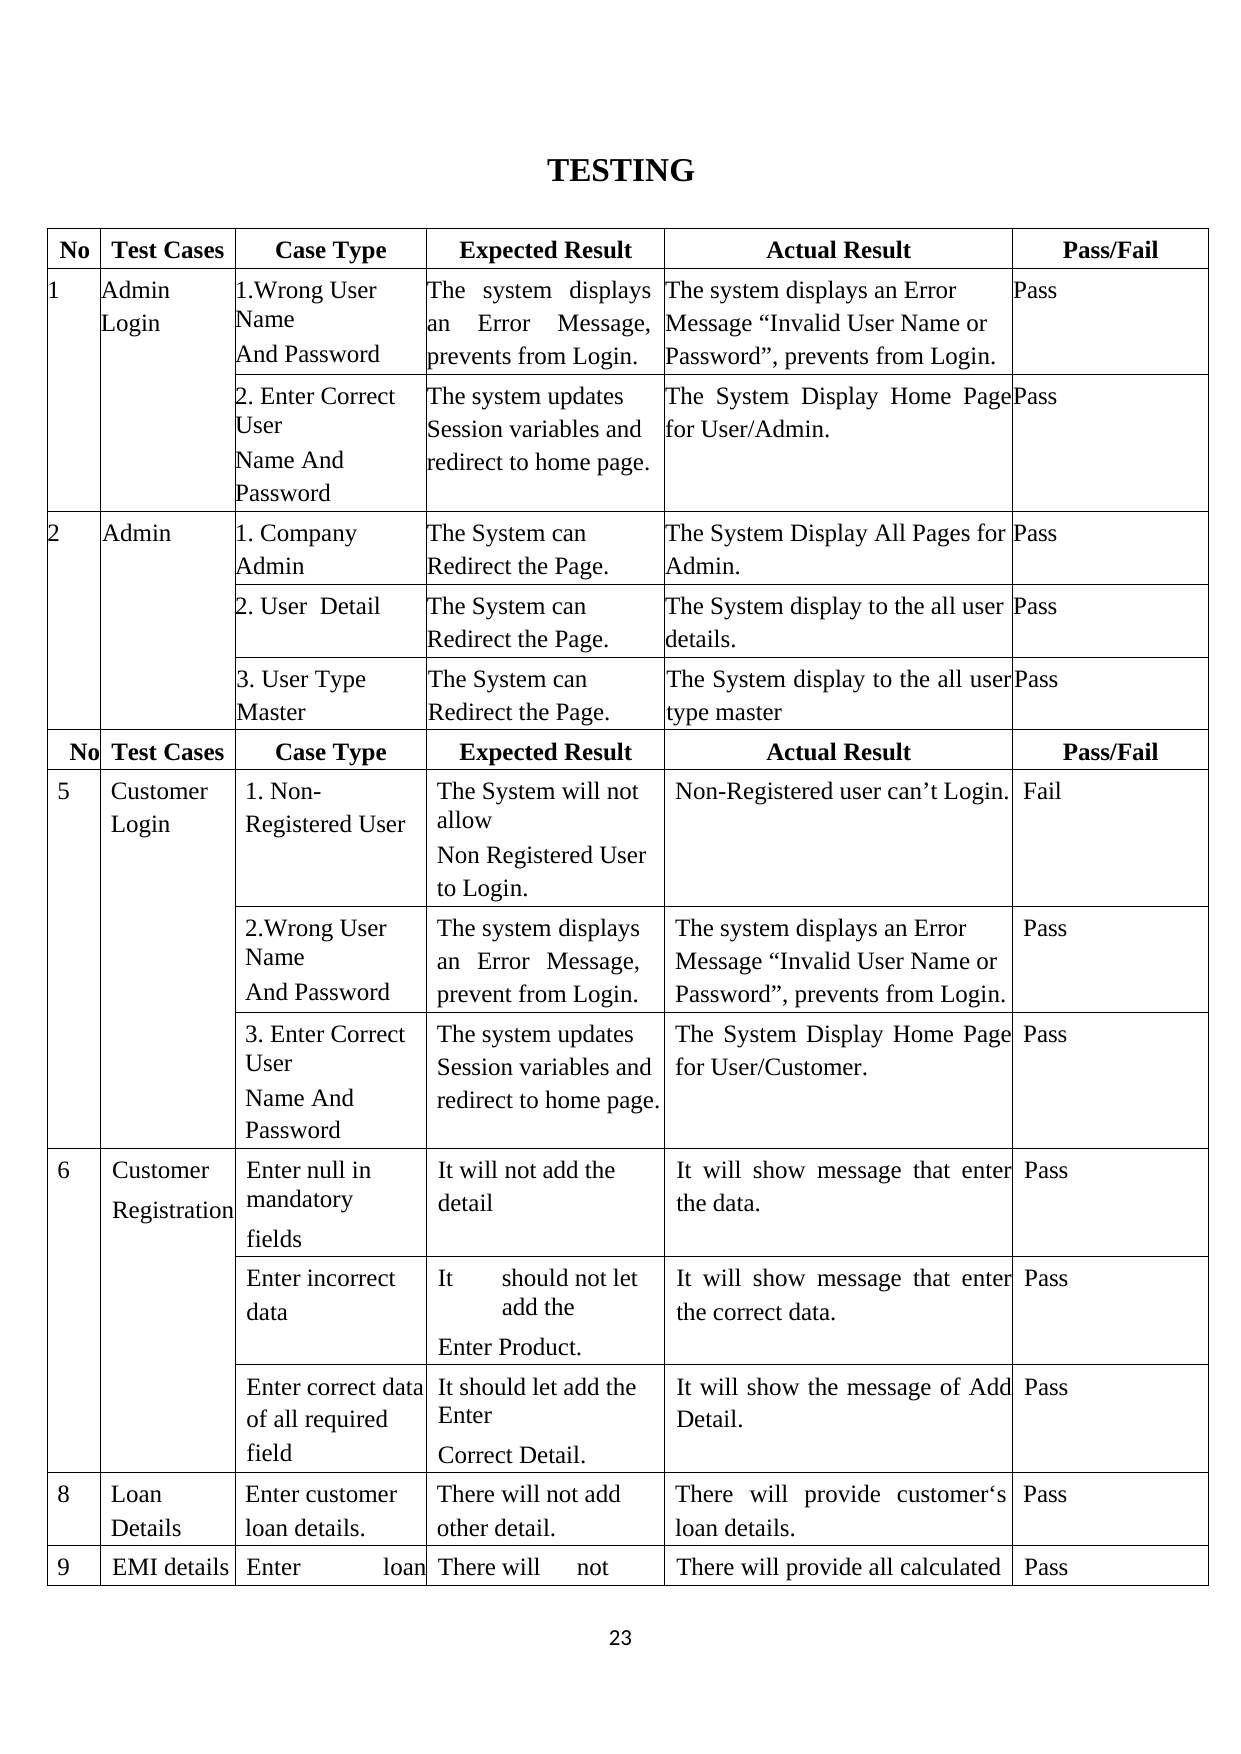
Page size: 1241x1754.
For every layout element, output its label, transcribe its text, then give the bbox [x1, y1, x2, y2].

table_cell 2. User Detail [236, 585, 426, 656]
table_cell The system displays an Error Message, prevent from Login. [427, 907, 664, 1012]
table_cell 1.Wrong User Name And Password [236, 269, 426, 374]
table_cell 1 [48, 269, 100, 511]
table_cell The System display to the all user type master [665, 658, 1012, 729]
table_cell The system displays an Error Message, prevents from Login. [427, 269, 664, 374]
table_cell Fail [1013, 770, 1208, 906]
table_cell Loan Details [101, 1473, 235, 1545]
table_cell 2.Wrong User Name And Password [236, 907, 426, 1012]
table_cell No [48, 730, 100, 769]
table_cell The system updates Session variables and redirect to home page. [427, 375, 664, 511]
table_cell Pass [1013, 1257, 1208, 1364]
table_cell It will show message that enter the correct data. [665, 1257, 1012, 1364]
table_cell EMI details [101, 1546, 235, 1585]
table_cell 2 [48, 512, 100, 729]
table_cell 2. Enter Correct User Name And Password [236, 375, 426, 511]
table_cell Enter incorrect data [236, 1257, 426, 1364]
table_cell It will not add the detail [427, 1149, 664, 1256]
table_cell Pass [1013, 375, 1208, 511]
table_cell There will not add other detail. [427, 1473, 664, 1545]
table_cell The System can Redirect the Page. [427, 658, 664, 729]
table_cell 6 [48, 1149, 100, 1472]
table_cell 1. Non-Registered User [236, 770, 426, 906]
table_cell 1. Company Admin [236, 512, 426, 583]
table_cell Admin [101, 512, 235, 729]
table_cell The System can Redirect the Page. [427, 512, 664, 583]
table_cell Case Type [236, 730, 426, 769]
text TESTING [150, 150, 1092, 188]
table_cell The System Display All Pages for Admin. [665, 512, 1012, 583]
table_cell The System display to the all user details. [665, 585, 1012, 656]
table_cell Pass [1013, 269, 1208, 374]
table_cell Enter correct data of all required field [236, 1365, 426, 1472]
table_cell Customer Login [101, 770, 235, 1148]
table_cell Pass/Fail [1013, 730, 1208, 769]
table_cell 8 [48, 1473, 100, 1545]
table_cell Test Cases [101, 730, 235, 769]
table_cell Pass [1013, 1546, 1208, 1585]
table_cell Pass [1013, 1149, 1208, 1256]
table_cell Pass [1013, 1473, 1208, 1545]
table_cell It should let add the Enter Correct Detail. [427, 1365, 664, 1472]
table_cell It will show message that enter the data. [665, 1149, 1012, 1256]
table_cell The System can Redirect the Page. [427, 585, 664, 656]
table_cell Actual Result [665, 730, 1012, 769]
table_cell Pass [1013, 1013, 1208, 1148]
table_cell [236, 1546, 426, 1585]
table_header Expected Result [427, 229, 664, 268]
table_header Actual Result [665, 229, 1012, 268]
table_cell Non-Registered user can’t Login. [665, 770, 1012, 906]
table_cell Enter null in mandatory fields [236, 1149, 426, 1256]
table_cell The System will not allow Non Registered User to Login. [427, 770, 664, 906]
table_cell The System Display Home Page for User/Admin. [665, 375, 1012, 511]
table_cell It should not let add the Enter Product. [427, 1257, 664, 1364]
table_cell 9 [48, 1546, 100, 1585]
table_header Test Cases [101, 229, 235, 268]
table_cell The System Display Home Page for User/Customer. [665, 1013, 1012, 1148]
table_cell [427, 1546, 664, 1585]
table_cell Expected Result [427, 730, 664, 769]
table_cell The system updates Session variables and redirect to home page. [427, 1013, 664, 1148]
table_cell Pass [1013, 907, 1208, 1012]
table_header Case Type [236, 229, 426, 268]
table_cell 3. Enter Correct User Name And Password [236, 1013, 426, 1148]
table_header No [48, 229, 100, 268]
table_cell Pass [1013, 658, 1208, 729]
table_cell Pass [1013, 585, 1208, 656]
table_cell Admin Login [101, 269, 235, 511]
table_cell 5 [48, 770, 100, 1148]
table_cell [665, 1546, 1012, 1585]
table_cell There will provide customer‘s loan details. [665, 1473, 1012, 1545]
table_cell Enter customer loan details. [236, 1473, 426, 1545]
table_header Pass/Fail [1013, 229, 1208, 268]
table_cell Customer Registration [101, 1149, 235, 1472]
table_cell The system displays an Error Message “Invalid User Name or Password”, prevents from Login. [665, 269, 1012, 374]
table_cell Pass [1013, 512, 1208, 583]
table_cell It will show the message of Add Detail. [665, 1365, 1012, 1472]
table_cell 3. User Type Master [236, 658, 426, 729]
table_cell The system displays an Error Message “Invalid User Name or Password”, prevents from Login. [665, 907, 1012, 1012]
table_cell Pass [1013, 1365, 1208, 1472]
